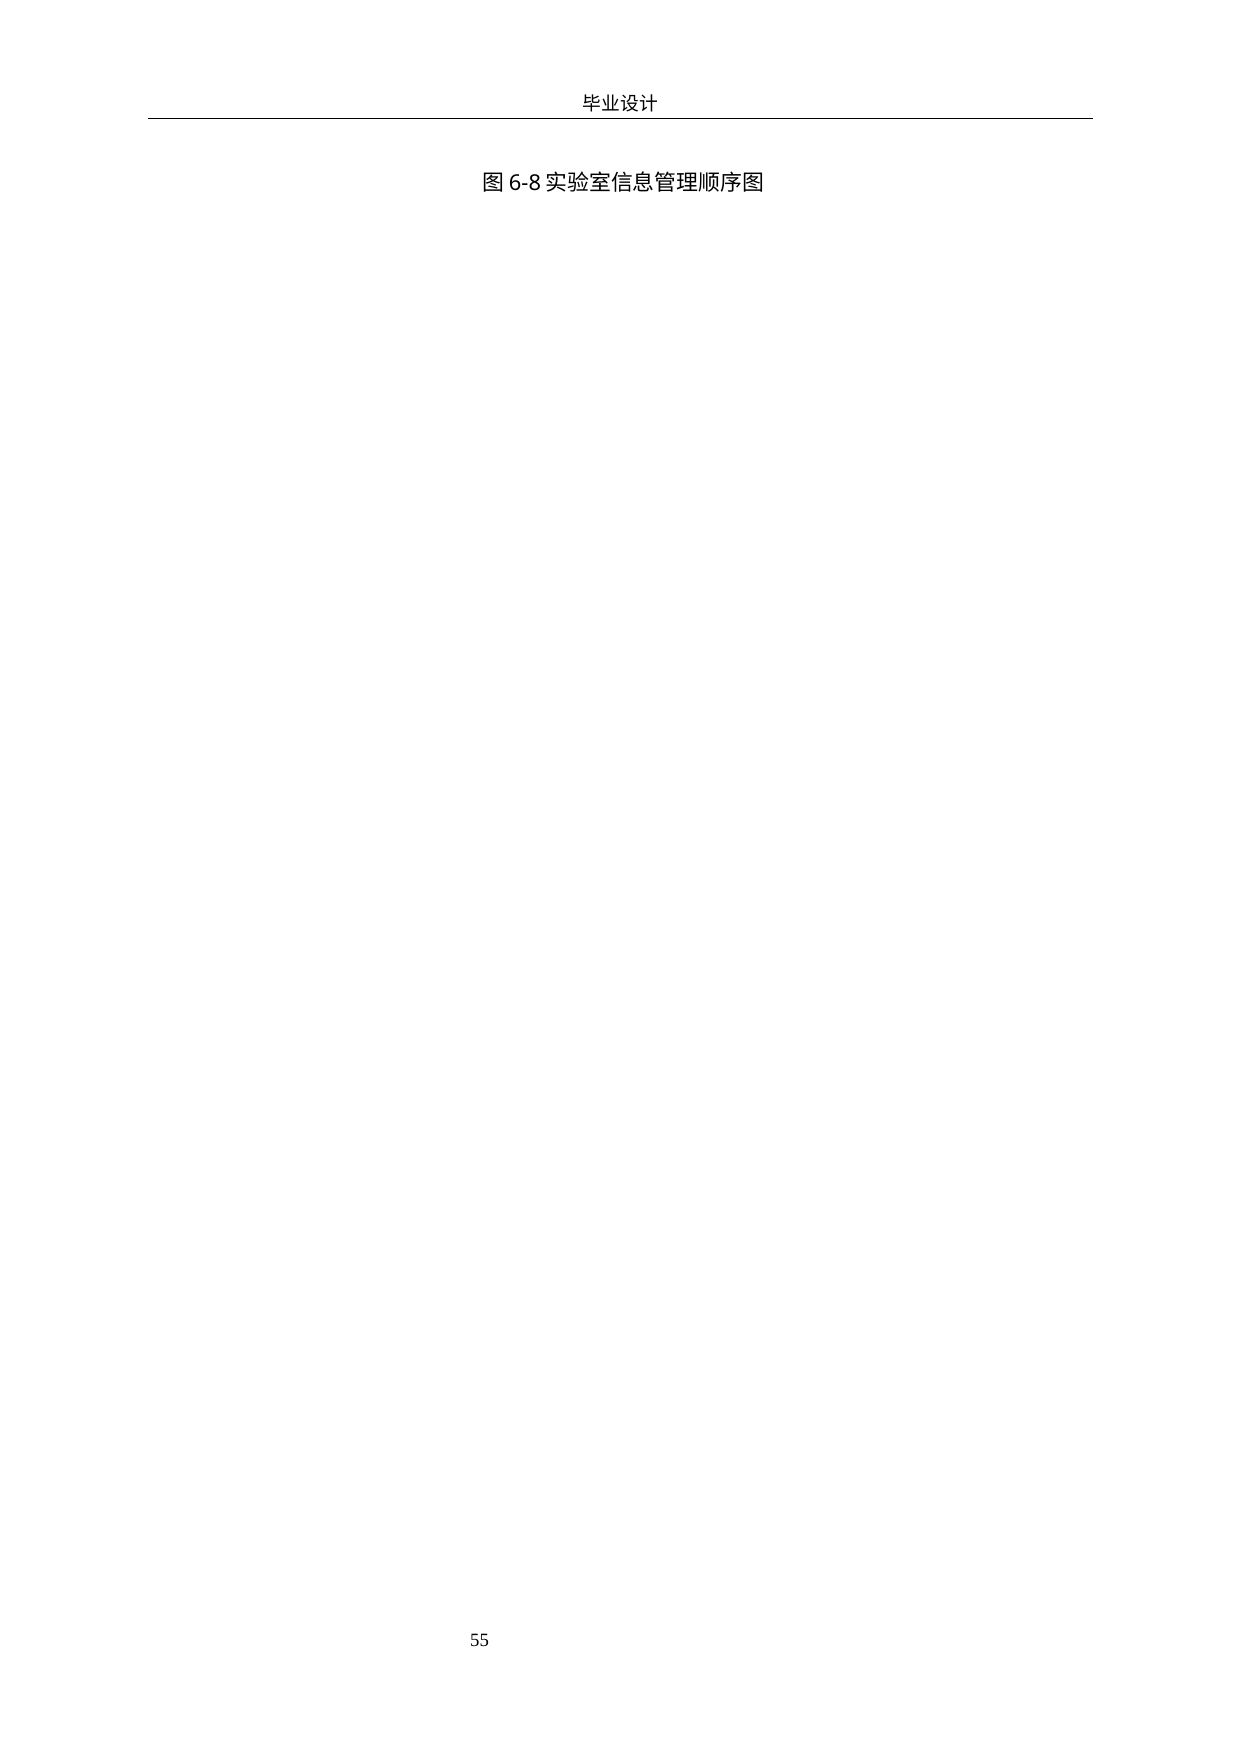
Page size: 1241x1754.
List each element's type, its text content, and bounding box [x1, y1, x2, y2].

text 图6-8实验室信息管理顺序图 [148, 164, 1093, 198]
